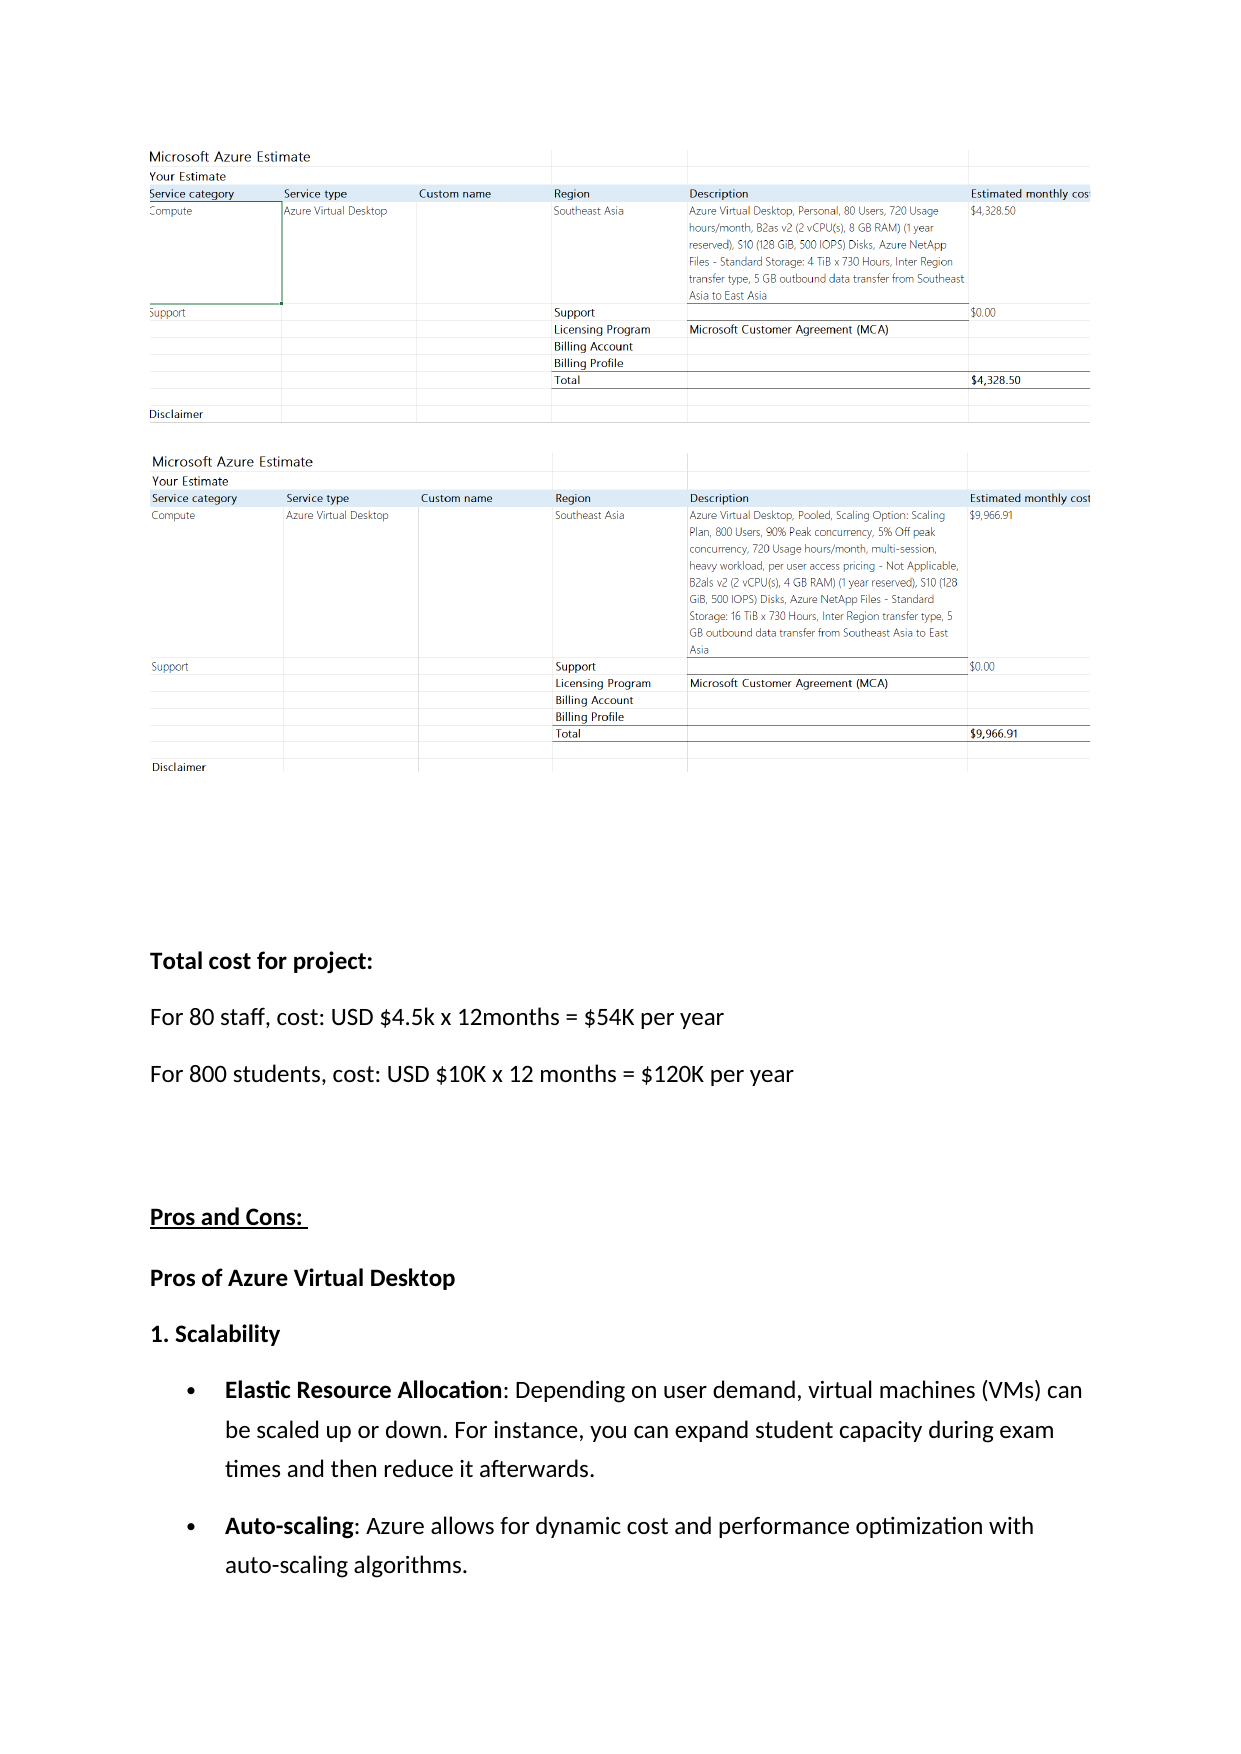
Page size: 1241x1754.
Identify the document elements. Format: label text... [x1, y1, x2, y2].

picture [150, 453, 1091, 772]
picture [150, 150, 1091, 423]
text Pros of Azure Virtual Desktop [150, 1262, 1090, 1292]
text For 800 students, cost: USD $10K x 12 months = $120K per year [150, 1058, 1090, 1088]
text Pros and Cons: [150, 1201, 1090, 1231]
list Elastic Resource Allocation: Depending on user demand, virtual machines (VMs) can be scaled up or down. For instance, you can expand student capacity during exam times and then reduce it afterwards. [187, 1374, 1090, 1484]
text 1. Scalability [150, 1318, 1090, 1349]
text Total cost for project: [150, 945, 1090, 976]
list Auto-scaling: Azure allows for dynamic cost and performance optimization with auto-scaling algorithms. [187, 1510, 1090, 1580]
text For 80 staff, cost: USD $4.5k x 12months = $54K per year [150, 1002, 1090, 1032]
